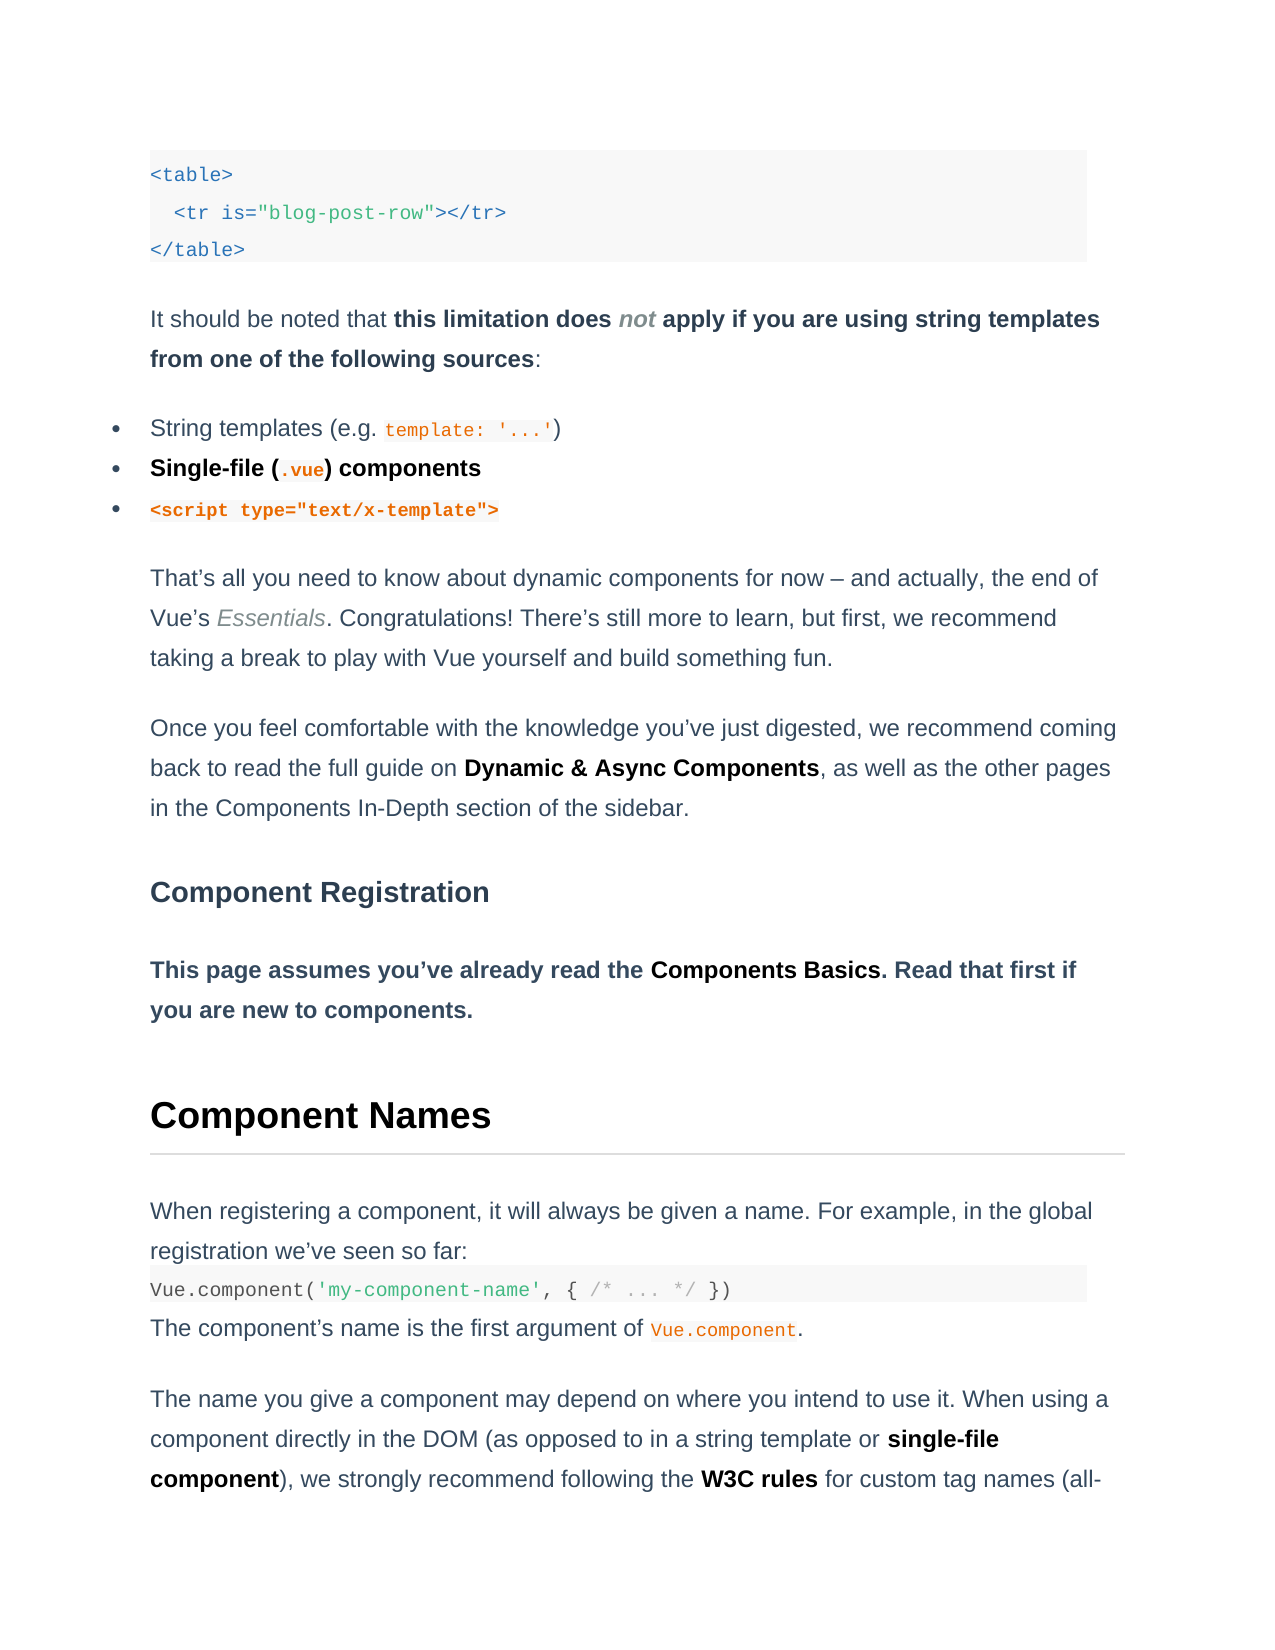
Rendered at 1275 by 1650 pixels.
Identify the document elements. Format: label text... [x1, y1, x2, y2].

text This page assumes you’ve already read the Components Basics. Read that first if you are new to components. [150, 943, 1125, 1023]
text It should be noted that this limitation does not apply if you are using string templates from one of the following sources: [150, 292, 1125, 372]
text When registering a component, it will always be given a name. For example, in the global registration we’ve seen so far: [150, 1185, 1125, 1265]
text The component’s name is the first argument of Vue.component. [150, 1302, 1125, 1342]
subtitle Component Registration [150, 875, 1125, 908]
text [150, 1372, 1125, 1492]
list <script type="text/x-template"> [112, 482, 1125, 522]
text That’s all you need to know about dynamic components for now – and actually, the end of Vue’s Essentials. Congratulations! There’s still more to learn, but first, we recommend taking a break to play with Vue yourself and build something fun. [150, 552, 1125, 672]
list String templates (e.g. template: '...') [112, 402, 1125, 442]
text Once you feel comfortable with the knowledge you’ve just digested, we recommend coming back to read the full guide on Dynamic & Async Components, as well as the other pages in the Components In-Depth section of the sidebar. [150, 702, 1125, 822]
list Single-file (.vue) components [112, 442, 1125, 482]
subtitle Component Names [150, 1093, 1125, 1153]
